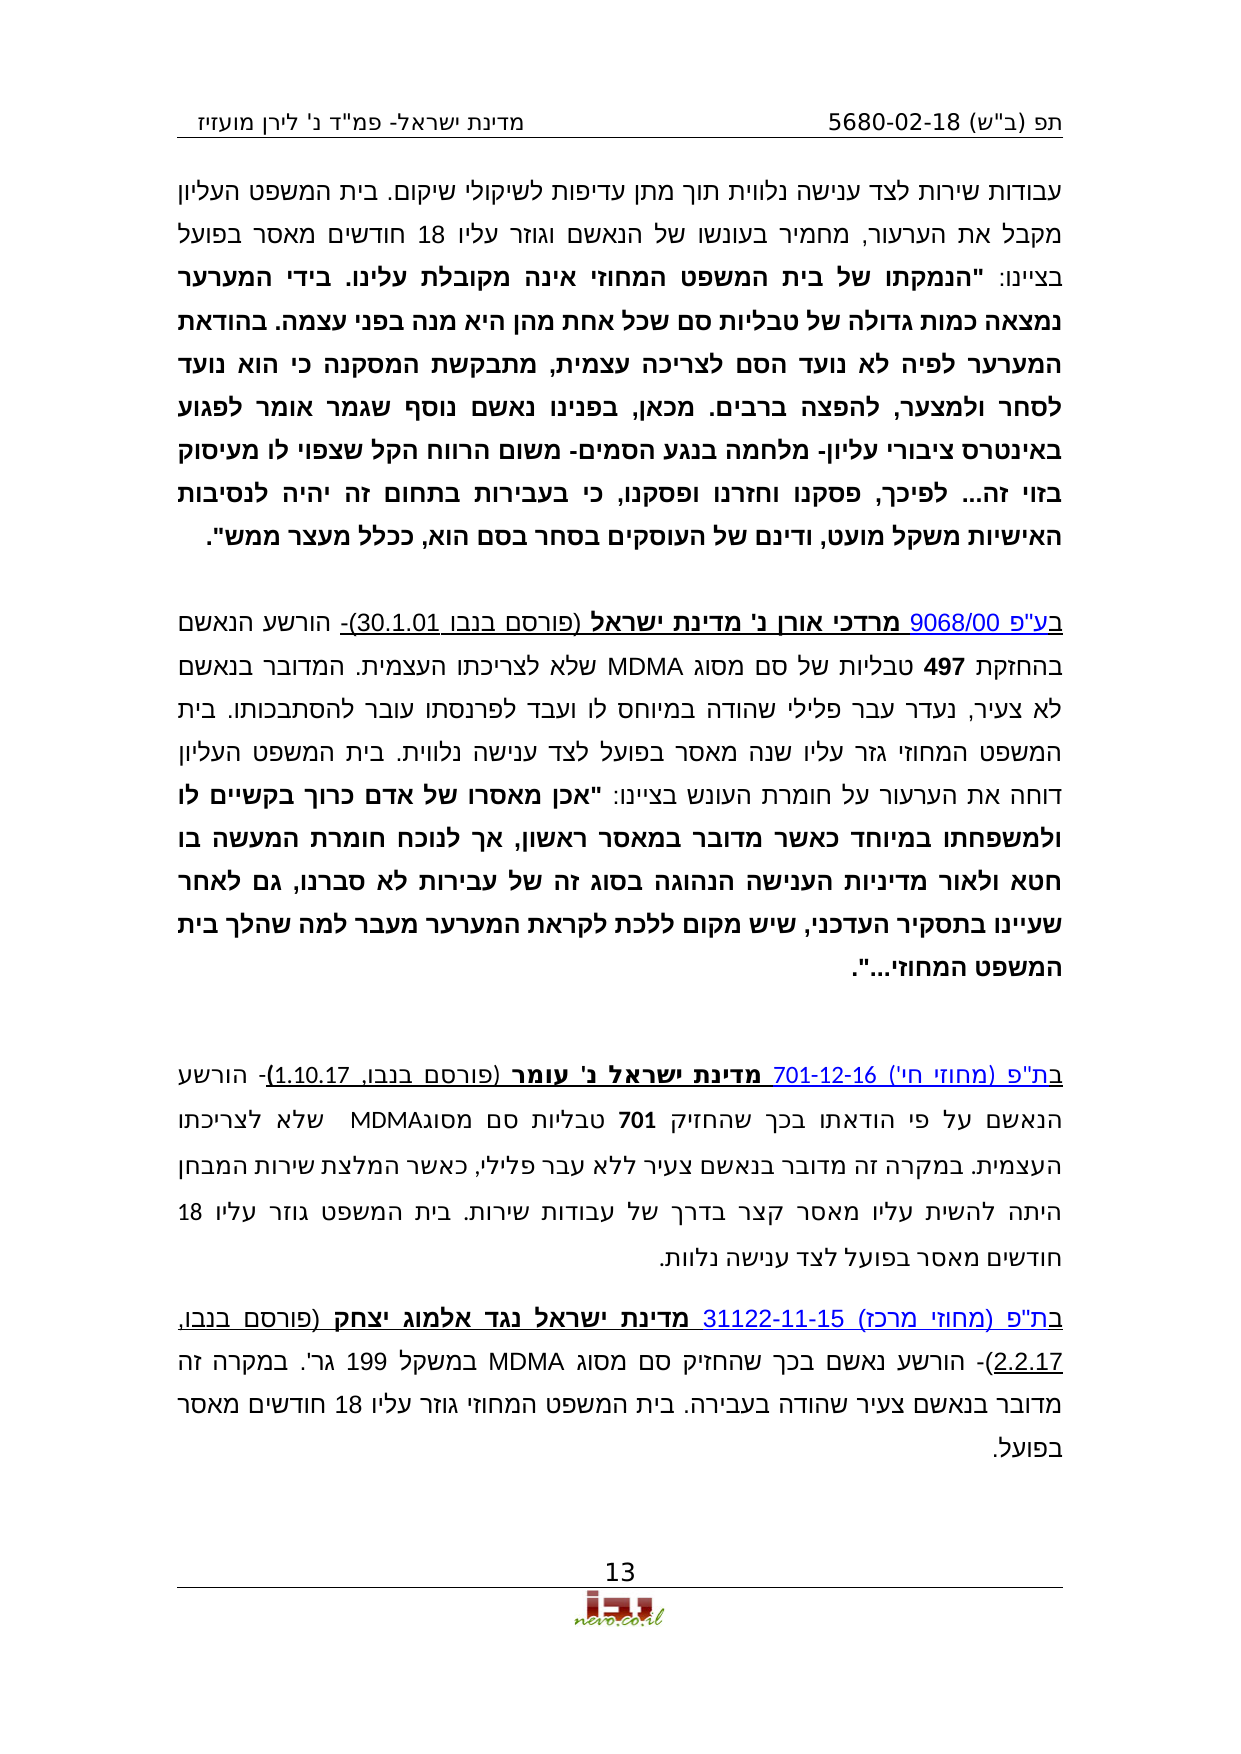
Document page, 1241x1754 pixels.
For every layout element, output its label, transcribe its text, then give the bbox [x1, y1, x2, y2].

text בת"פ (מחוזי חי') 701-12-16 מדינת ישראל נ' עומר (פורסם בנבו, 1.10.17)- הורשע הנאשם על פי הודאתו בכך שהחזיק 701 טבליות סם מסוגMDMA שלא לצריכתו העצמית. במקרה זה מדובר בנאשם צעיר ללא עבר פלילי, כאשר המלצת שירות המבחן היתה להשית עליו מאסר קצר בדרך של עבודות שירות. בית המשפט גוזר עליו 18 חודשים מאסר בפועל לצד ענישה נלוות. [177, 1059, 1063, 1272]
text בת"פ (מחוזי מרכז) 31122-11-15 מדינת ישראל נגד אלמוג יצחק (פורסם בנבו, 2.2.17)- הורשע נאשם בכך שהחזיק סם מסוג MDMA במשקל 199 גר'. במקרה זה מדובר בנאשם צעיר שהודה בעבירה. בית המשפט המחוזי גוזר עליו 18 חודשים מאסר בפועל. [177, 1304, 1063, 1329]
text בע"פ 9068/00 מרדכי אורן נ' מדינת ישראל (פורסם בנבו 30.1.01)- הורשע הנאשם בהחזקת 497 טבליות של סם מסוג MDMA שלא לצריכתו העצמית. המדובר בנאשם לא צעיר, נעדר עבר פלילי שהודה במיוחס לו ועבד לפרנסתו עובר להסתבכותו. בית המשפט המחוזי גזר עליו שנה מאסר בפועל לצד ענישה נלווית. בית המשפט העליון דוחה את הערעור על חומרת העונש בציינו: "אכן מאסרו של אדם כרוך בקשיים לו ולמשפחתו במיוחד כאשר מדובר במאסר ראשון, אך לנוכח חומרת המעשה בו חטא ולאור מדיניות הענישה הנהוגה בסוג זה של עבירות לא סברנו, גם לאחר שעיינו בתסקיר העדכני, שיש מקום ללכת לקראת המערער מעבר למה שהלך בית המשפט המחוזי...". [177, 608, 1063, 982]
text בת"פ (מחוזי מרכז) 31122-11-15 מדינת ישראל נגד אלמוג יצחק (פורסם בנבו, 2.2.17)- הורשע נאשם בכך שהחזיק סם מסוג MDMA במשקל 199 גר'. במקרה זה מדובר בנאשם צעיר שהודה בעבירה. בית המשפט המחוזי גוזר עליו 18 חודשים מאסר בפועל. [177, 1330, 1063, 1462]
picture [574, 1590, 666, 1627]
